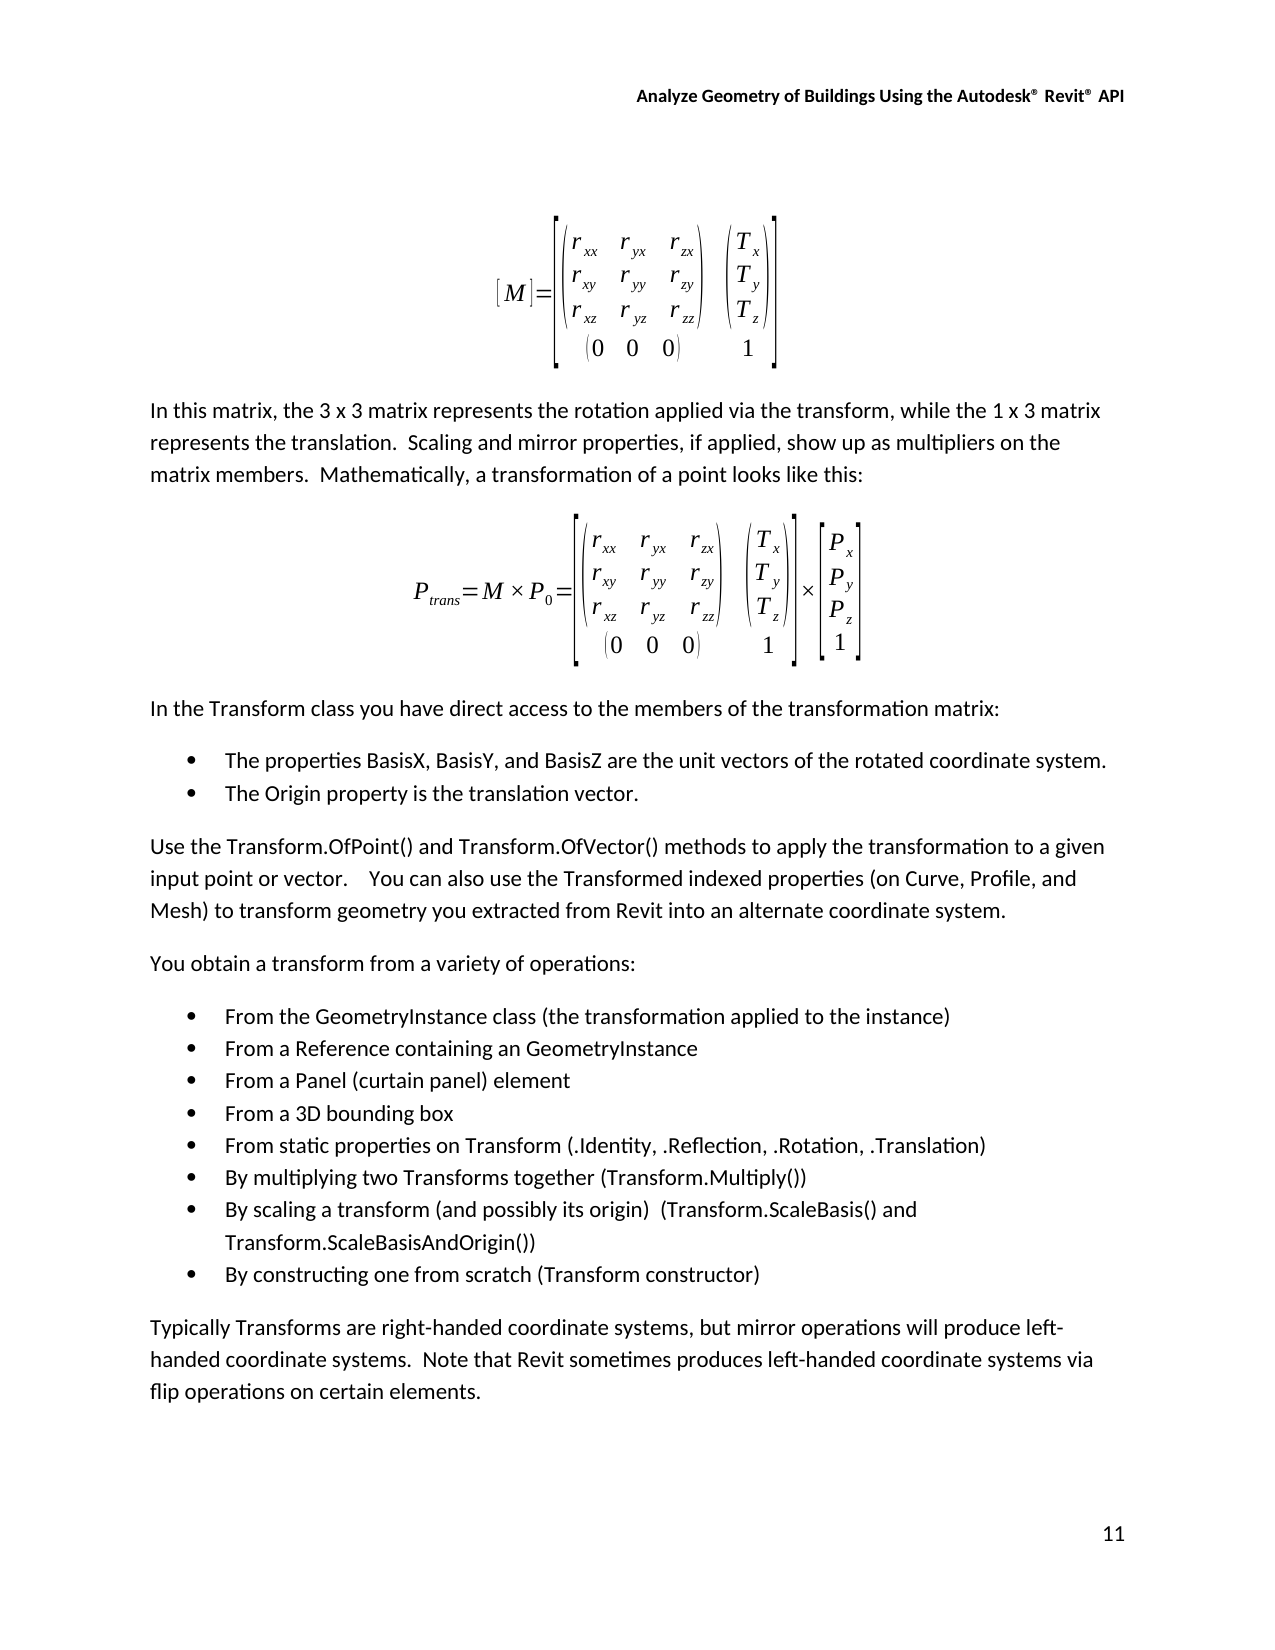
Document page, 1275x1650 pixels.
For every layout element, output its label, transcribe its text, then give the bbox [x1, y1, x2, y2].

list By constructing one from scratch (Transform constructor) [187, 1260, 1125, 1288]
text Use the Transform.OfPoint() and Transform.OfVector() methods to apply the transformation to a given input point or vector. You can also use the Transformed indexed properties (on Curve, Profile, and Mesh) to transform geometry you extracted from Revit into an alternate coordinate system. [150, 832, 1125, 924]
list The properties BasisX, BasisY, and BasisZ are the unit vectors of the rotated coordinate system. [187, 747, 1125, 775]
list From static properties on Transform (.Identity, .Reflection, .Rotation, .Translation) [187, 1131, 1125, 1159]
list From a Reference containing an GeometryInstance [187, 1034, 1125, 1062]
list The Origin property is the translation vector. [187, 779, 1125, 807]
list From a Panel (curtain panel) element [187, 1067, 1125, 1095]
list By multiplying two Transforms together (Transform.Multiply()) [187, 1163, 1125, 1191]
text You obtain a transform from a variety of operations: [150, 949, 1125, 977]
text In this matrix, the 3 x 3 matrix represents the rotation applied via the transform, while the 1 x 3 matrix represents the translation. Scaling and mirror properties, if applied, show up as multipliers on the matrix members. Mathematically, a transformation of a point looks like this: [150, 396, 1125, 488]
list From a 3D bounding box [187, 1099, 1125, 1127]
text Typically Transforms are right-handed coordinate systems, but mirror operations will produce left-handed coordinate systems. Note that Revit sometimes produces left-handed coordinate systems via flip operations on certain elements. [150, 1313, 1125, 1405]
list By scaling a transform (and possibly its origin) (Transform.ScaleBasis() and Transform.ScaleBasisAndOrigin()) [187, 1195, 1125, 1256]
text In the Transform class you have direct access to the members of the transformation matrix: [150, 694, 1125, 722]
list From the GeometryInstance class (the transformation applied to the instance) [187, 1002, 1125, 1030]
